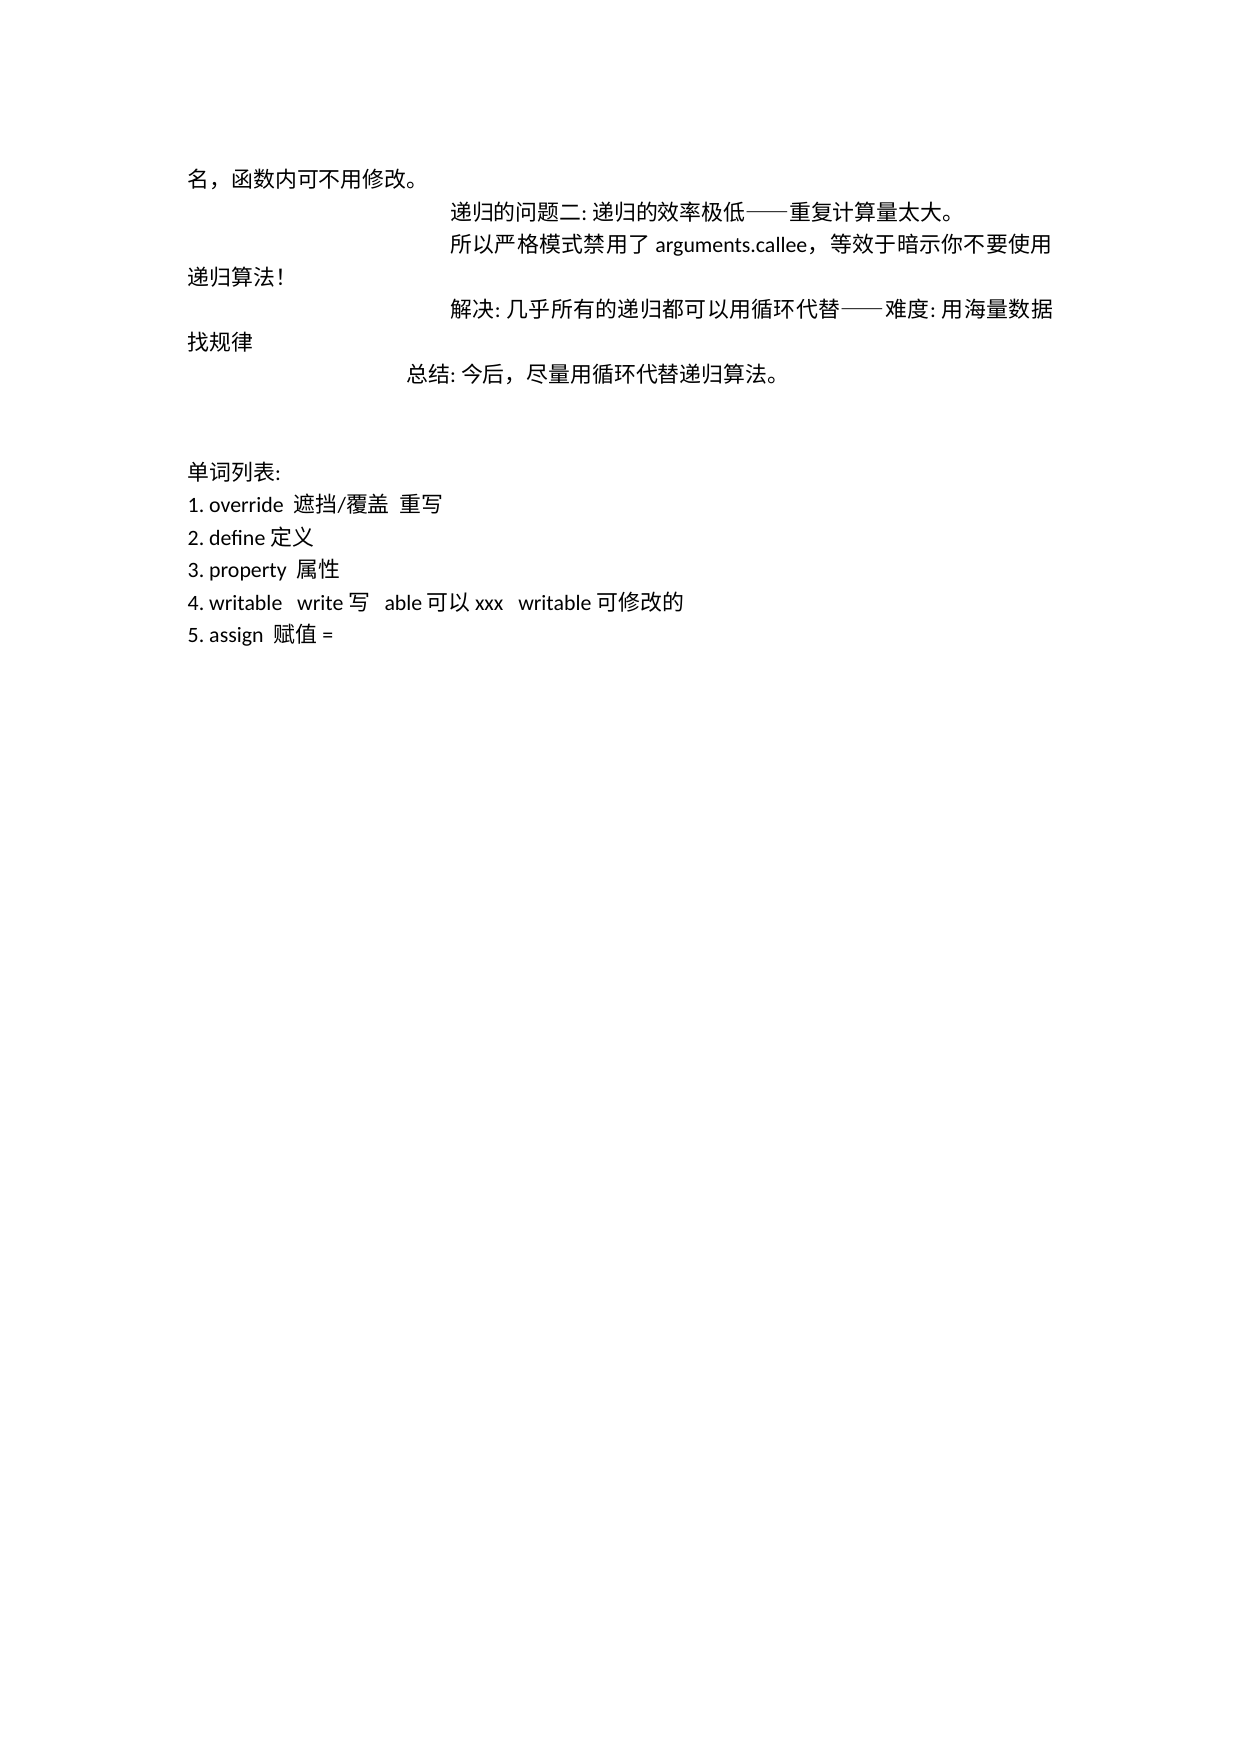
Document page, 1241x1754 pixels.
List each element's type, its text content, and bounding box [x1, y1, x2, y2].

text 所以严格模式禁用了arguments.callee，等效于暗示你不要使用递归算法！ [187, 227, 1053, 292]
text 5. assign 赋值 = [187, 617, 1053, 649]
text 2. define 定义 [187, 519, 1053, 552]
text 4. writable write写 able可以xxx writable 可修改的 [187, 584, 1053, 617]
text 1. override 遮挡/覆盖 重写 [187, 487, 1053, 519]
text 单词列表: [187, 454, 1053, 487]
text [187, 162, 1053, 194]
text 3. property 属性 [187, 552, 1053, 584]
text 解决: 几乎所有的递归都可以用循环代替——难度: 用海量数据找规律 [187, 292, 1053, 357]
text 递归的问题二: 递归的效率极低——重复计算量太大。 [187, 194, 1053, 227]
text 总结: 今后，尽量用循环代替递归算法。 [187, 357, 1053, 389]
